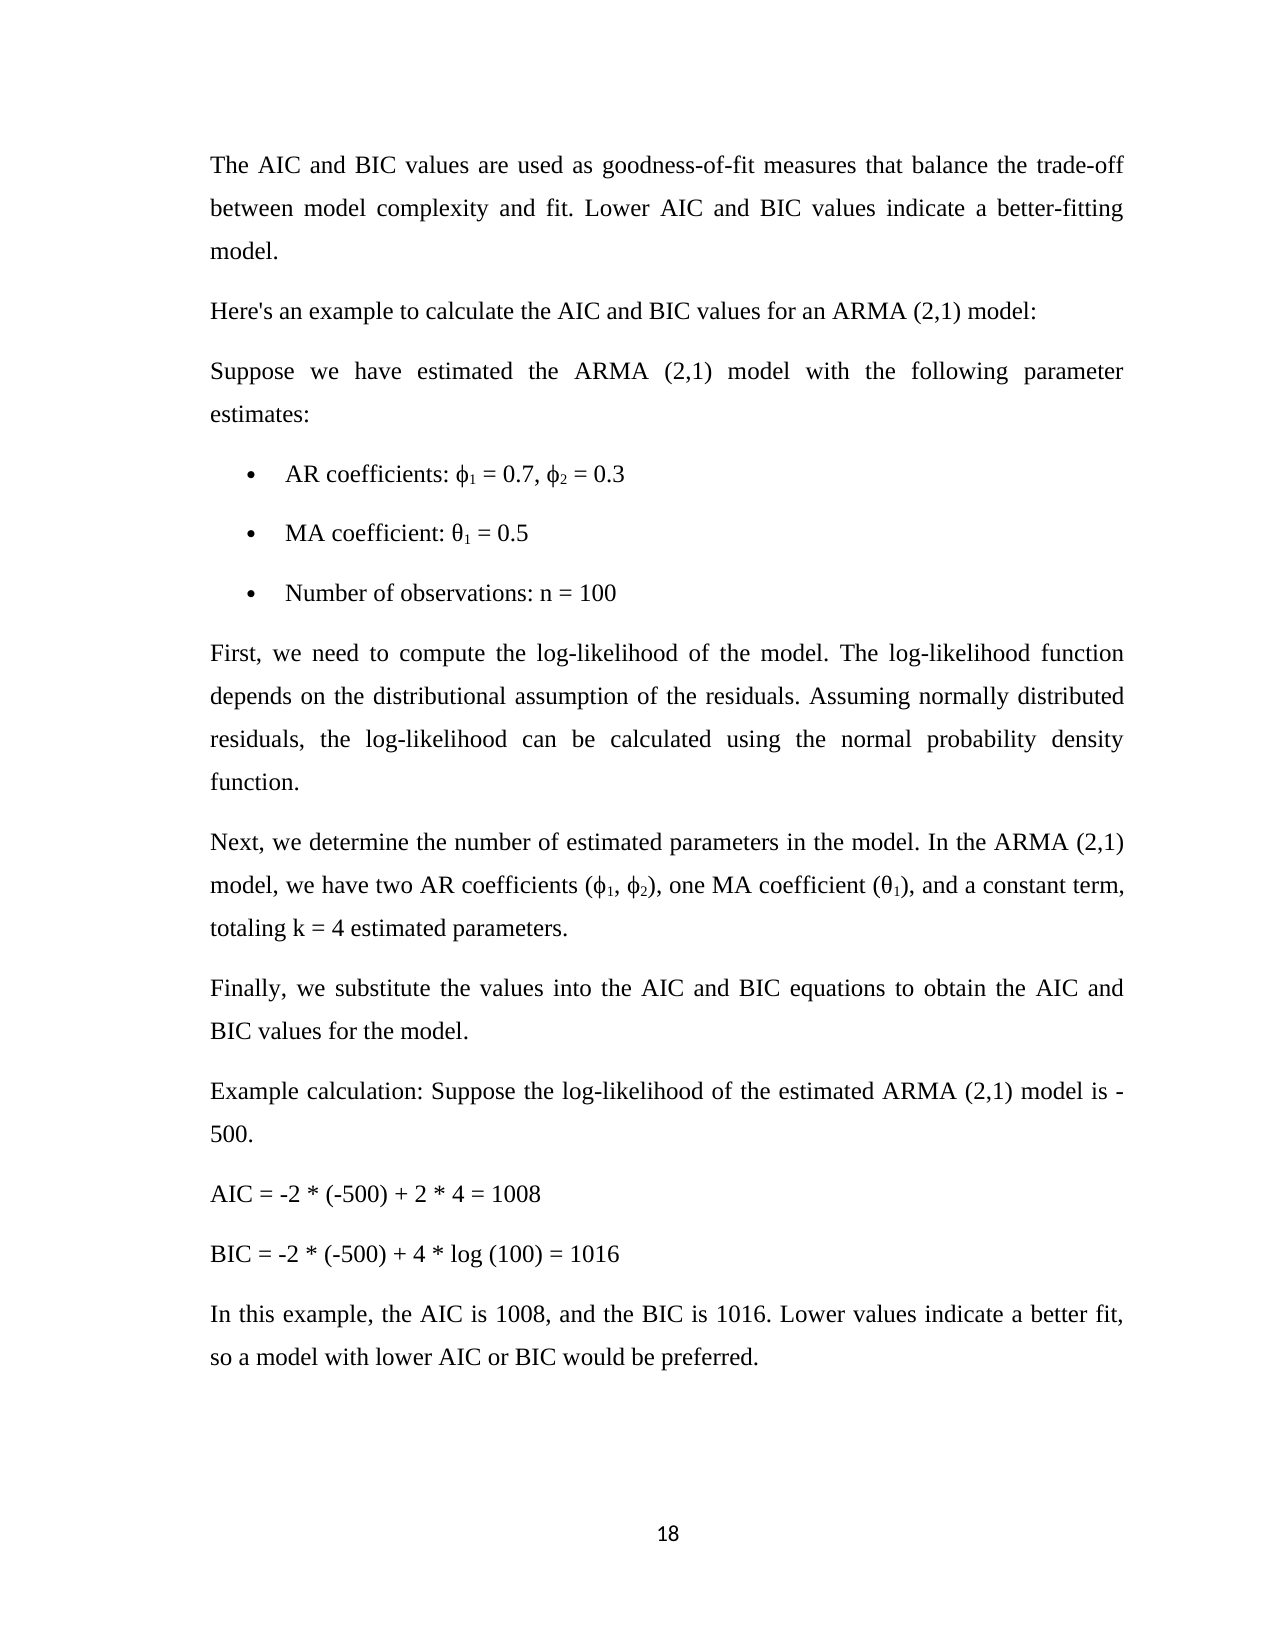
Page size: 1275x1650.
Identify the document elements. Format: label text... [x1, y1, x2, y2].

list Number of observations: n = 100 [247, 578, 1125, 607]
text Example calculation: Suppose the log-likelihood of the estimated ARMA (2,1) model is -500. [210, 1076, 1125, 1148]
text Finally, we substitute the values into the AIC and BIC equations to obtain the AIC and BIC values for the model. [210, 973, 1125, 1045]
text Here's an example to calculate the AIC and BIC values for an ARMA (2,1) model: [210, 296, 1125, 325]
text The AIC and BIC values are used as goodness-of-fit measures that balance the trade-off between model complexity and fit. Lower AIC and BIC values indicate a better-fitting model. [210, 150, 1125, 265]
text Next, we determine the number of estimated parameters in the model. In the ARMA (2,1) model, we have two AR coefficients (ϕ1, ϕ2), one MA coefficient (θ1), and a constant term, totaling k = 4 estimated parameters. [210, 827, 1125, 942]
text First, we need to compute the log-likelihood of the model. The log-likelihood function depends on the distributional assumption of the residuals. Assuming normally distributed residuals, the log-likelihood can be calculated using the normal probability density function. [210, 638, 1125, 796]
text In this example, the AIC is 1008, and the BIC is 1016. Lower values indicate a better fit, so a model with lower AIC or BIC would be preferred. [210, 1299, 1125, 1371]
text BIC = -2 * (-500) + 4 * log (100) = 1016 [210, 1239, 1125, 1268]
list MA coefficient: θ1 = 0.5 [247, 518, 1125, 547]
text Suppose we have estimated the ARMA (2,1) model with the following parameter estimates: [210, 356, 1125, 428]
text AIC = -2 * (-500) + 2 * 4 = 1008 [210, 1179, 1125, 1208]
list AR coefficients: ϕ1 = 0.7, ϕ2 = 0.3 [247, 459, 1125, 487]
